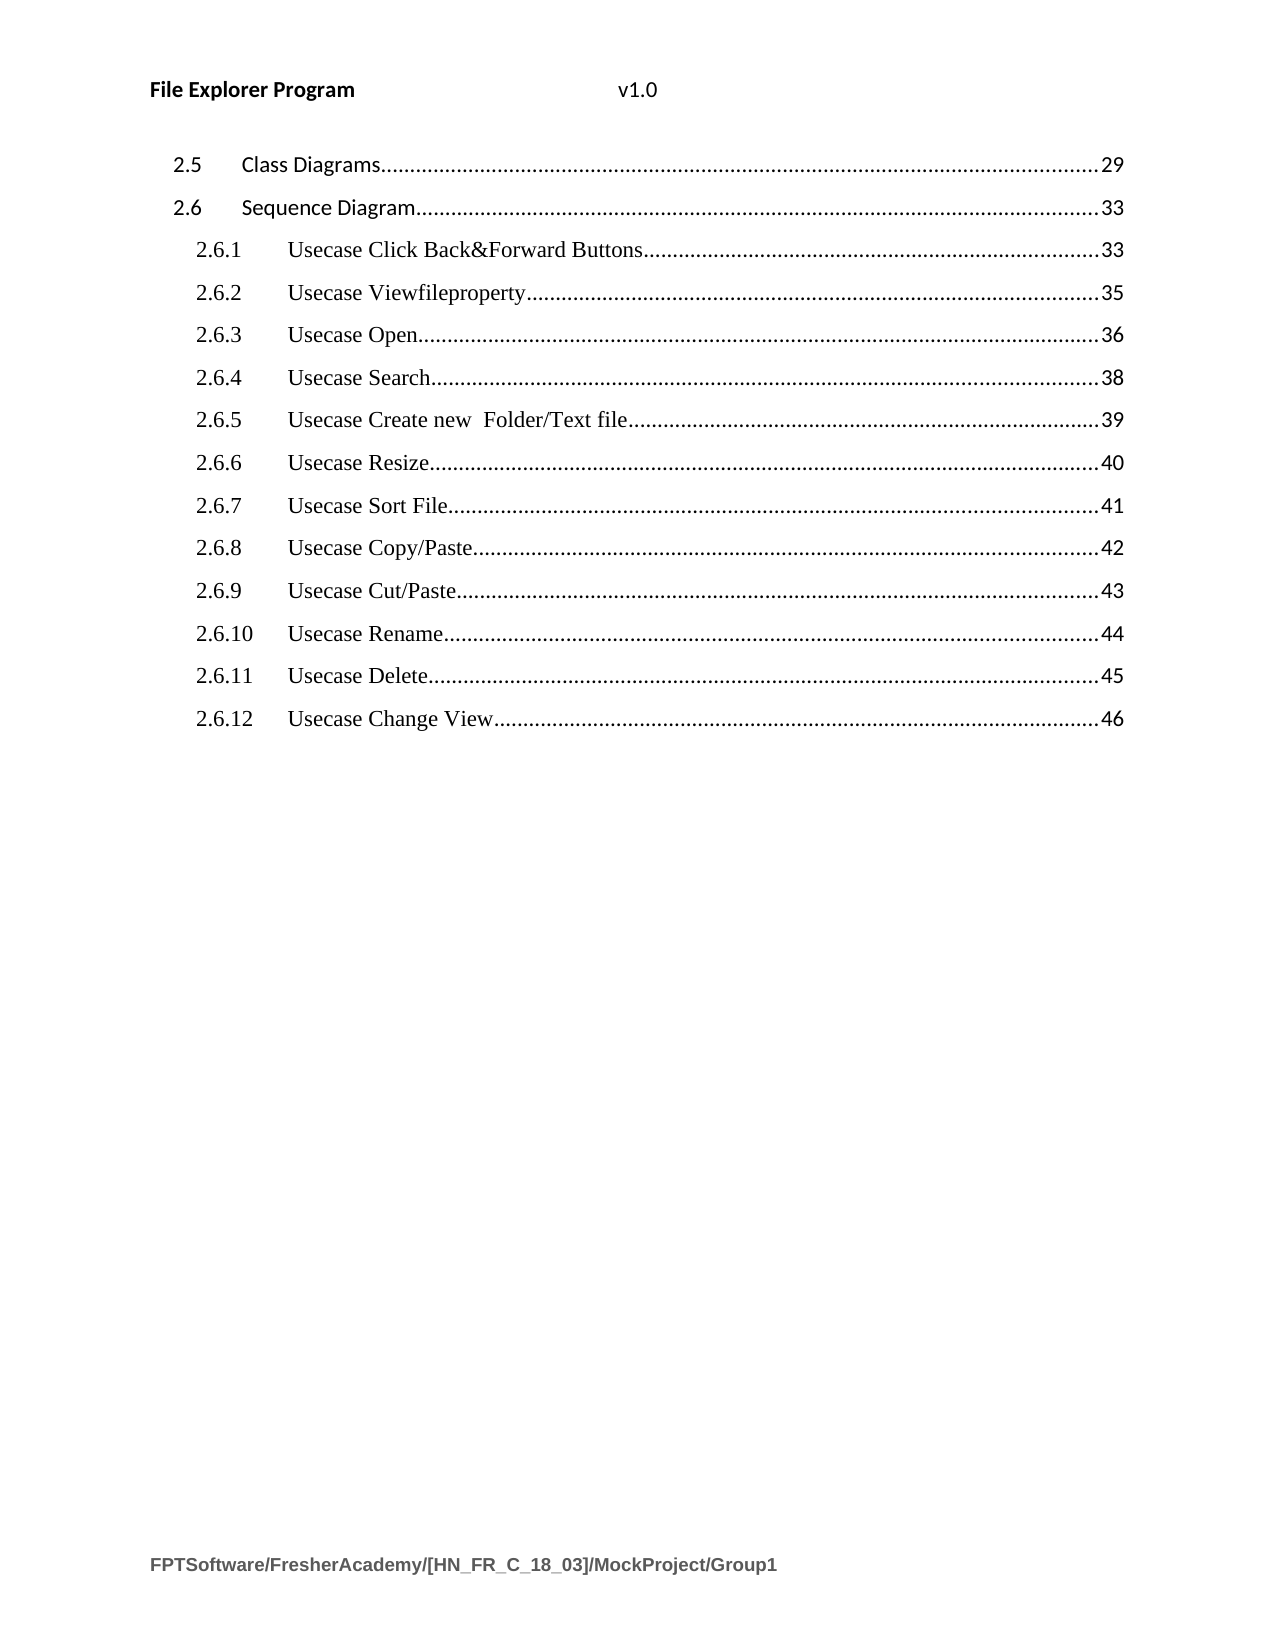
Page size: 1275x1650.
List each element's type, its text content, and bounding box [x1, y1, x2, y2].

text 2.6.4 Usecase Search 38 [196, 363, 1125, 391]
text 2.6.3 Usecase Open 36 [196, 320, 1125, 348]
text 2.5 Class Diagrams 29 [173, 150, 1125, 178]
text 2.6.1 Usecase Click Back&Forward Buttons 33 [196, 235, 1125, 263]
text 2.6.5 Usecase Create new Folder/Text file 39 [196, 406, 1125, 434]
text 2.6.6 Usecase Resize 40 [196, 448, 1125, 476]
text 2.6.7 Usecase Sort File 41 [196, 491, 1125, 519]
text 2.6.12 Usecase Change View 46 [196, 704, 1125, 732]
text 2.6.10 Usecase Rename 44 [196, 619, 1125, 647]
text 2.6.8 Usecase Copy/Paste 42 [196, 533, 1125, 561]
text 2.6.2 Usecase Viewfileproperty 35 [196, 278, 1125, 306]
text 2.6.9 Usecase Cut/Paste 43 [196, 576, 1125, 604]
text 2.6 Sequence Diagram 33 [173, 193, 1125, 221]
text 2.6.11 Usecase Delete 45 [196, 661, 1125, 689]
